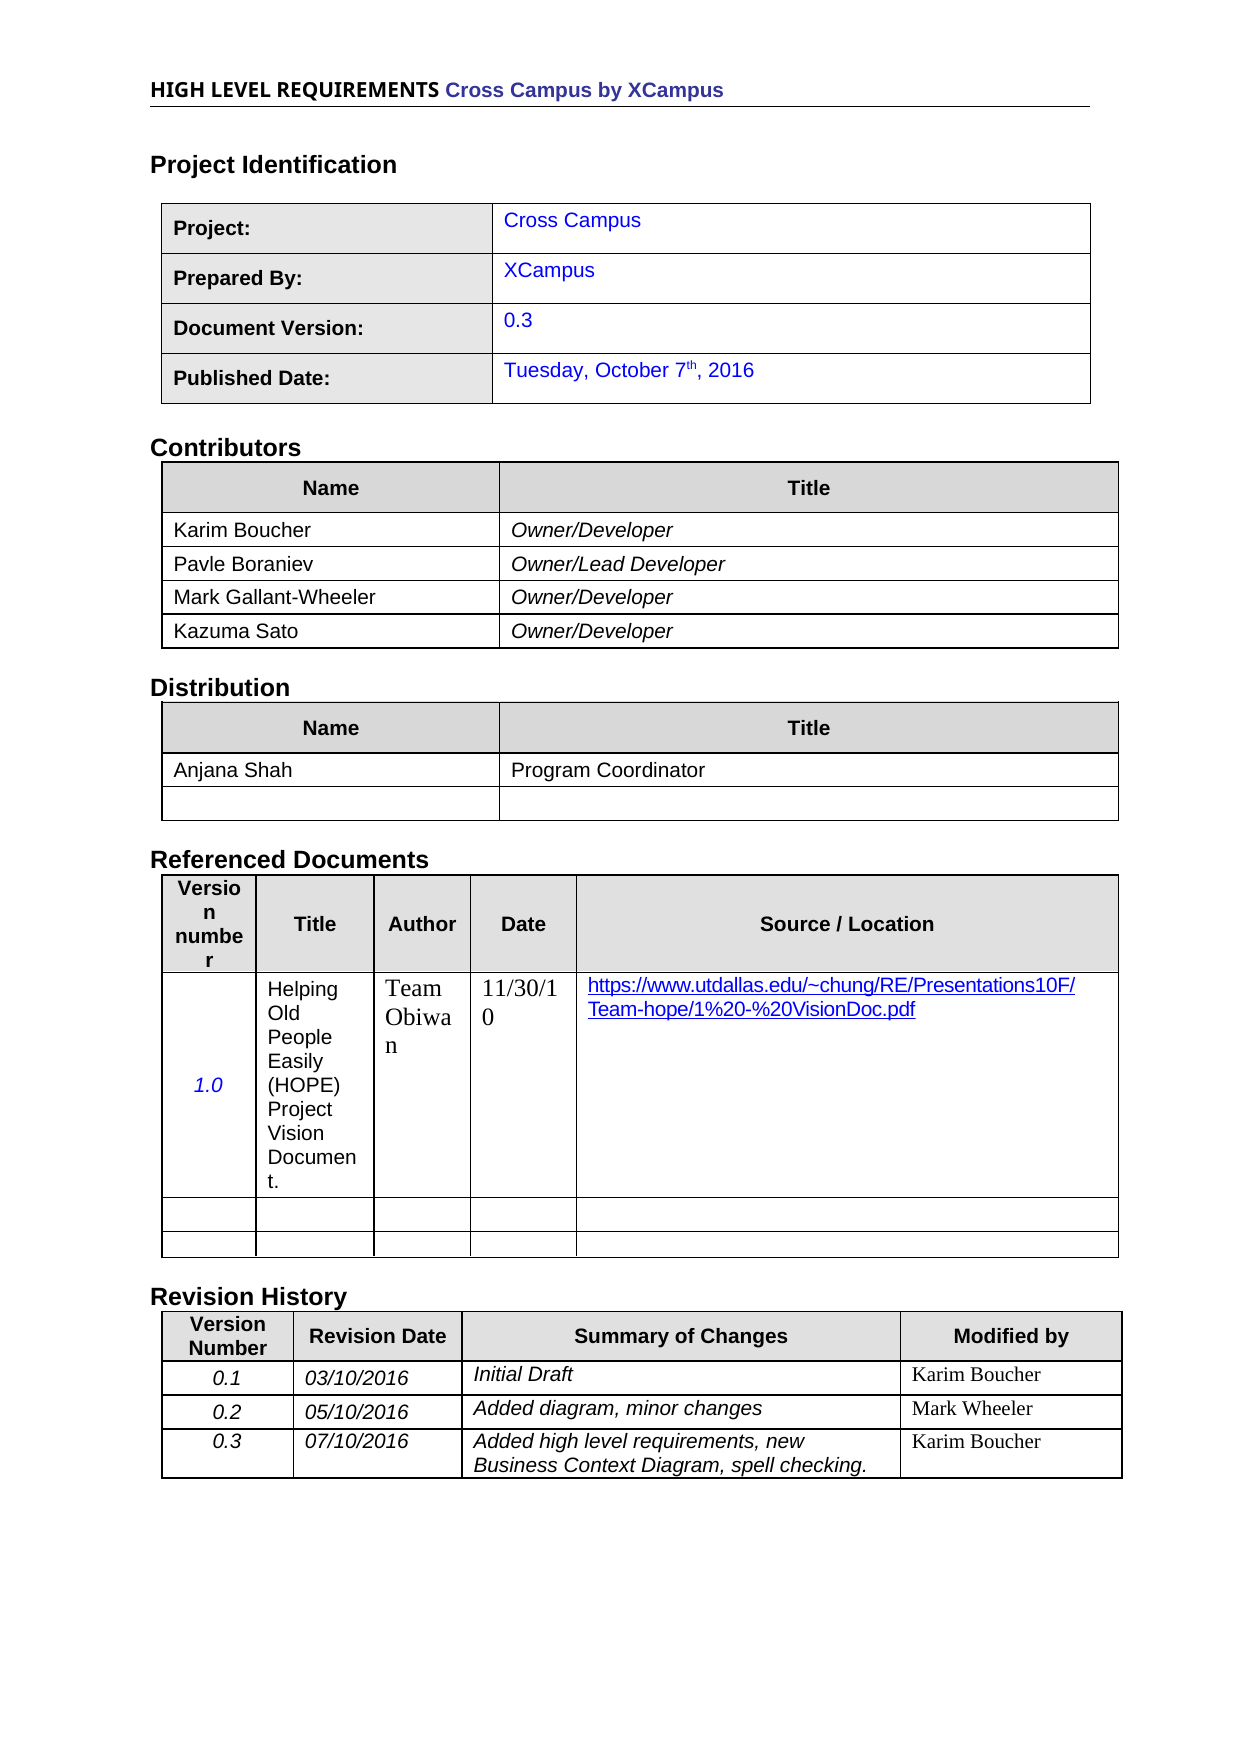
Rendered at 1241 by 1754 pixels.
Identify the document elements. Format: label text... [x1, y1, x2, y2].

table_header Summary of Changes [463, 1312, 900, 1360]
table_cell Karim Boucher [163, 513, 499, 546]
table_cell Owner/Developer [500, 615, 1118, 647]
table_cell Mark Gallant-Wheeler [163, 581, 499, 613]
table_cell Owner/Developer [500, 513, 1118, 546]
table_header Version number [163, 876, 255, 971]
table_cell Tuesday, October 7th, 2016 [493, 354, 1090, 403]
text Contributors [150, 432, 1090, 461]
table_header Title [257, 876, 373, 971]
table_header Name [163, 463, 499, 512]
text Project Identification [150, 150, 1090, 179]
table_cell 07/10/2016 [294, 1430, 461, 1477]
text Distribution [150, 673, 1090, 701]
table_cell Document Version: [162, 304, 492, 353]
table_cell [471, 1198, 576, 1231]
table_cell Pavle Boraniev [163, 547, 499, 579]
table_header Date [471, 876, 576, 971]
table_cell Prepared By: [162, 254, 492, 303]
table_cell [577, 1232, 1118, 1256]
text Revision History [150, 1282, 1090, 1311]
table_cell 0.1 [163, 1362, 293, 1394]
table_header Modified by [901, 1312, 1121, 1360]
table_cell Karim Boucher [901, 1362, 1121, 1394]
table_cell Published Date: [162, 354, 492, 403]
table_cell [471, 1232, 576, 1256]
table_header Cross Campus [493, 204, 1090, 253]
table_cell 0.2 [163, 1396, 293, 1428]
table_cell [375, 1198, 470, 1231]
table_cell [257, 1198, 373, 1231]
table_cell [163, 1232, 255, 1256]
table_cell Anjana Shah [163, 754, 499, 786]
table_header Title [500, 463, 1118, 512]
table_cell Added diagram, minor changes [463, 1396, 900, 1428]
table_cell [163, 787, 499, 820]
table_cell [577, 1198, 1118, 1231]
text Referenced Documents [150, 845, 1090, 874]
table_cell [163, 1198, 255, 1231]
table_cell https://www.utdallas.edu/~chung/RE/Presentations10F/Team-hope/1%20-%20VisionDoc.pdf [577, 973, 1118, 1197]
table_cell Program Coordinator [500, 754, 1118, 786]
table_cell [257, 1232, 373, 1256]
table_cell 05/10/2016 [294, 1396, 461, 1428]
table_cell Kazuma Sato [163, 615, 499, 647]
table_cell Owner/Lead Developer [500, 547, 1118, 579]
table_cell 03/10/2016 [294, 1362, 461, 1394]
table_cell 0.3 [163, 1430, 293, 1477]
table_header Name [163, 703, 499, 752]
table_cell Karim Boucher [901, 1430, 1121, 1477]
table_cell [375, 1232, 470, 1256]
table_header Source / Location [577, 876, 1118, 971]
table_cell Helping Old People Easily (HOPE) Project Vision Document. [257, 973, 373, 1197]
table_cell Mark Wheeler [901, 1396, 1121, 1428]
table_cell Added high level requirements, new Business Context Diagram, spell checking. [463, 1430, 900, 1477]
table_header Title [500, 703, 1118, 752]
table_cell Owner/Developer [500, 581, 1118, 613]
table_cell Initial Draft [463, 1362, 900, 1394]
table_header Version Number [163, 1312, 293, 1360]
table_header Author [375, 876, 470, 971]
table_cell 0.3 [493, 304, 1090, 353]
table_header Project: [162, 204, 492, 253]
table_cell 11/30/10 [471, 973, 576, 1197]
table_header Revision Date [294, 1312, 461, 1360]
table_cell 1.0 [163, 973, 255, 1197]
table_cell Team Obiwan [375, 973, 470, 1197]
table_cell XCampus [493, 254, 1090, 303]
table_cell [500, 787, 1118, 820]
